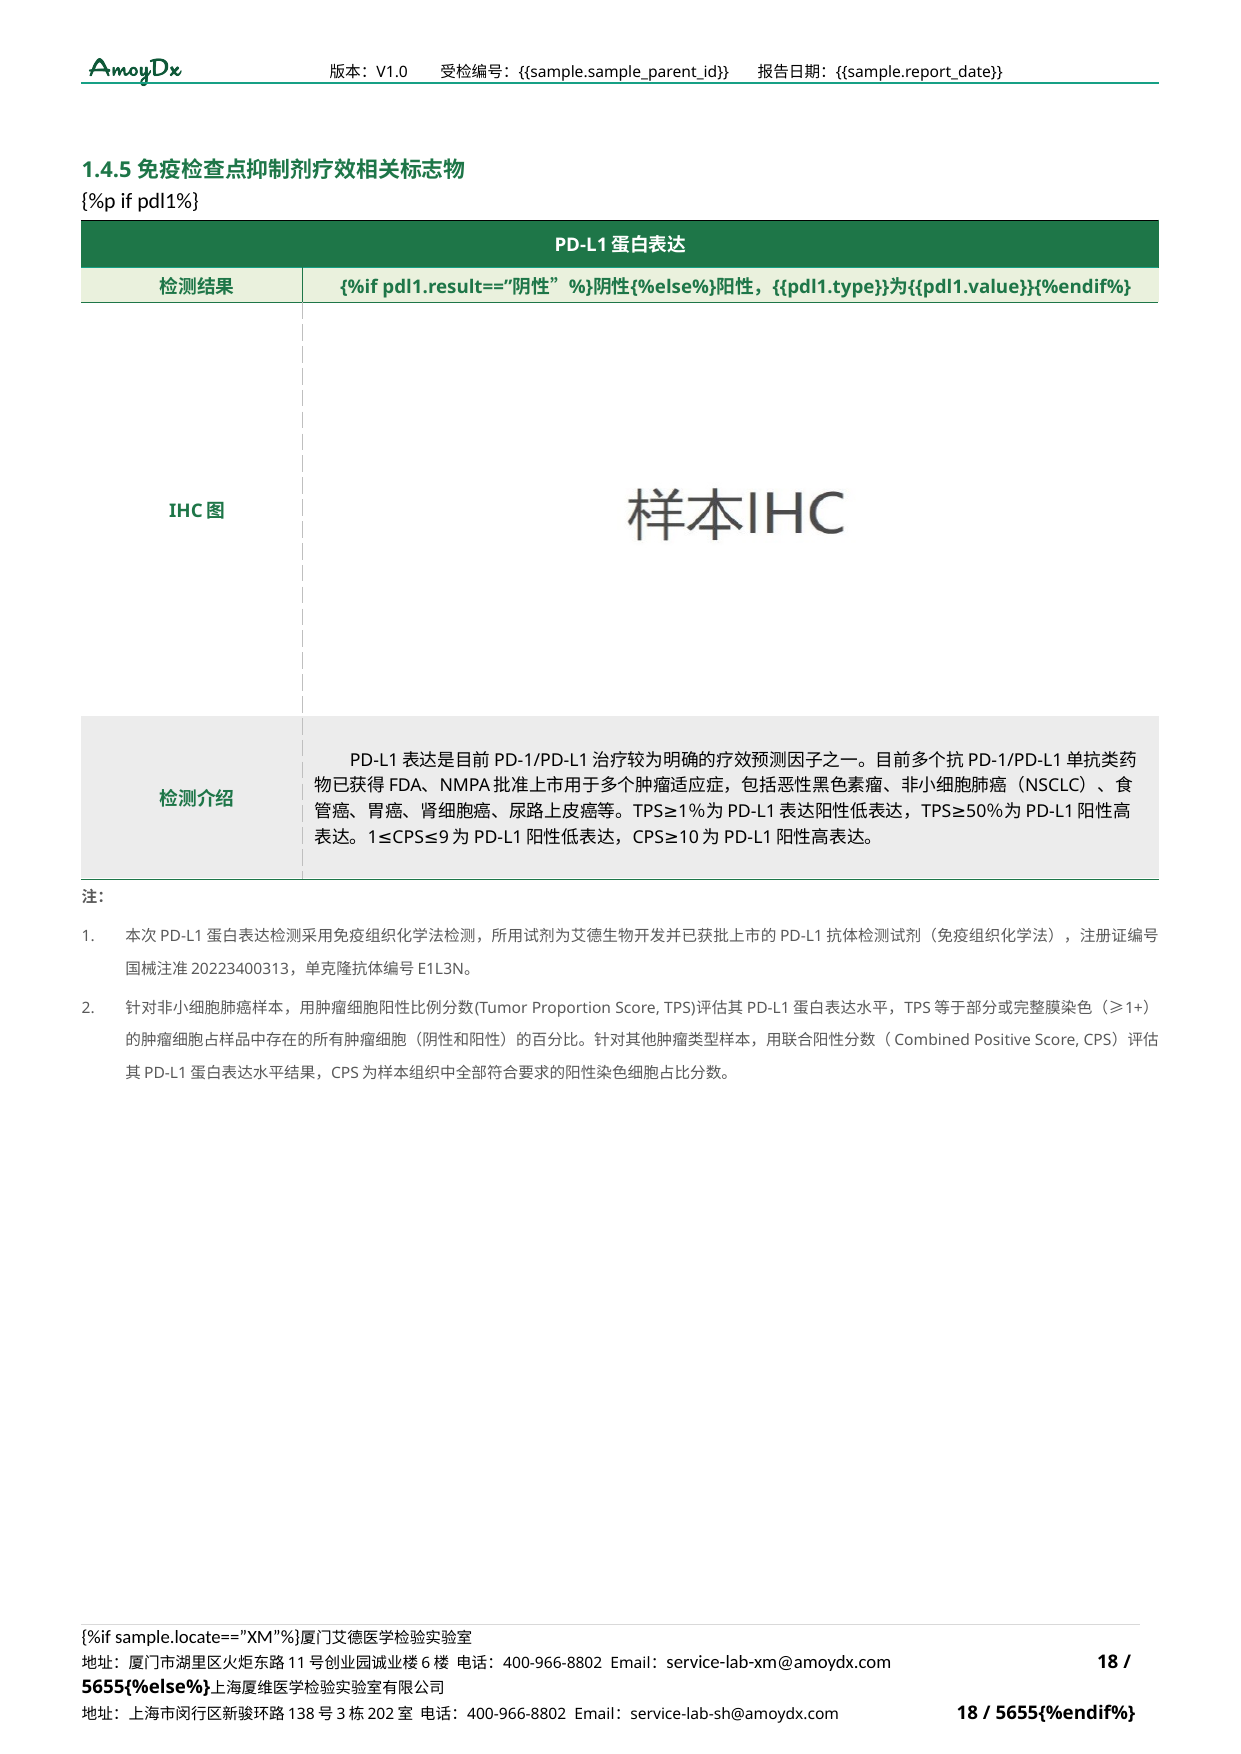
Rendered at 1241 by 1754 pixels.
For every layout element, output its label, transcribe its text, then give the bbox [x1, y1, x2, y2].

picture [482, 324, 980, 695]
table_cell IHC图 [81, 303, 303, 716]
table_cell 检测结果 [81, 268, 302, 302]
list 针对非小细胞肺癌样本，用肿瘤细胞阳性比例分数(Tumor Proportion Score, TPS)评估其PD-L1蛋白表达水平，TPS等于部分或完整膜染色（≥1+）的肿瘤细胞占样品中存在的所有肿瘤细胞（阴性和阳性）的百分比。针对其他肿瘤类型样本，用联合阳性分数（Combined Positive Score, CPS）评估其PD-L1蛋白表达水平结果，CPS为样本组织中全部符合要求的阳性染色细胞占比分数。 [81, 990, 1159, 1087]
text {%p if pdl1%} [81, 184, 1159, 217]
list 本次PD-L1蛋白表达检测采用免疫组织化学法检测，所用试剂为艾德生物开发并已获批上市的PD-L1抗体检测试剂（免疫组织化学法），注册证编号国械注准20223400313，单克隆抗体编号E1L3N。 [81, 918, 1159, 983]
text 注： [81, 880, 1159, 912]
table_cell 检测介绍 [81, 716, 303, 878]
picture [57, 36, 208, 101]
table_cell PD-L1蛋白表达 [81, 221, 1158, 267]
table_cell PD-L1表达是目前PD-1/PD-L1治疗较为明确的疗效预测因子之一。目前多个抗PD-1/PD-L1单抗类药物已获得FDA、NMPA批准上市用于多个肿瘤适应症，包括恶性黑色素瘤、非小细胞肺癌（NSCLC）、食管癌、胃癌、肾细胞癌、尿路上皮癌等。TPS≥1％为PD-L1表达阳性低表达，TPS≥50％为PD-L1阳性高表达。1≤CPS≤9为PD-L1阳性低表达，CPS≥10为PD-L1阳性高表达。 [303, 716, 1159, 878]
table_cell {%if pdl1.result==”阴性”%}阴性{%else%}阳性，{{pdl1.type}}为{{pdl1.value}}{%endif%} [303, 268, 1159, 302]
table_cell [303, 302, 1159, 716]
subtitle 1.4.5 免疫检查点抑制剂疗效相关标志物 [81, 152, 1159, 184]
